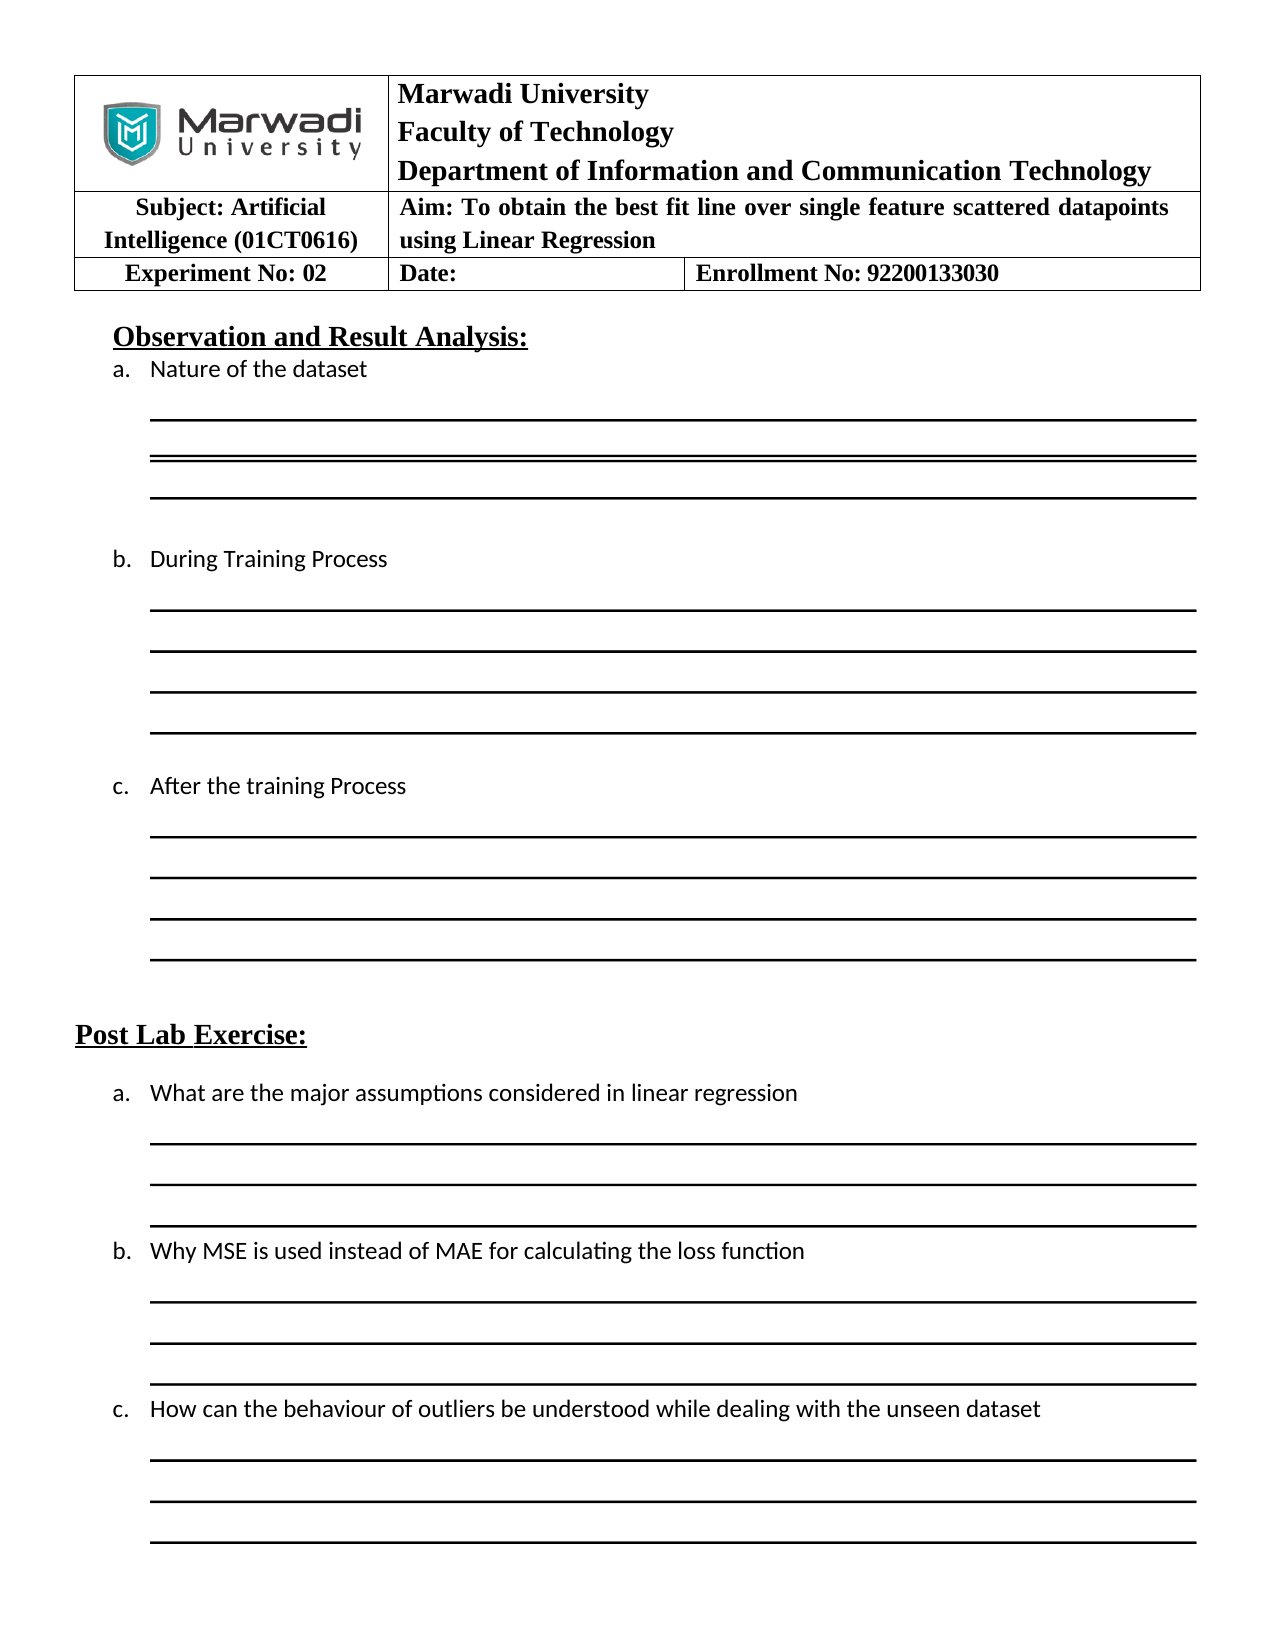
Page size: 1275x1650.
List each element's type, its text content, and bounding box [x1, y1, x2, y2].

list During Training Process [112, 543, 1237, 573]
picture [103, 102, 361, 166]
list What are the major assumptions considered in linear regression [112, 1077, 1237, 1107]
list Nature of the dataset [112, 353, 1237, 383]
subtitle Post Lab Exercise: [75, 1017, 1237, 1051]
list How can the behaviour of outliers be understood while dealing with the unseen dataset [112, 1379, 1237, 1424]
list After the training Process [112, 770, 1237, 800]
subtitle Observation and Result Analysis: [37, 319, 1237, 353]
list Why MSE is used instead of MAE for calculating the loss function [112, 1221, 1237, 1266]
